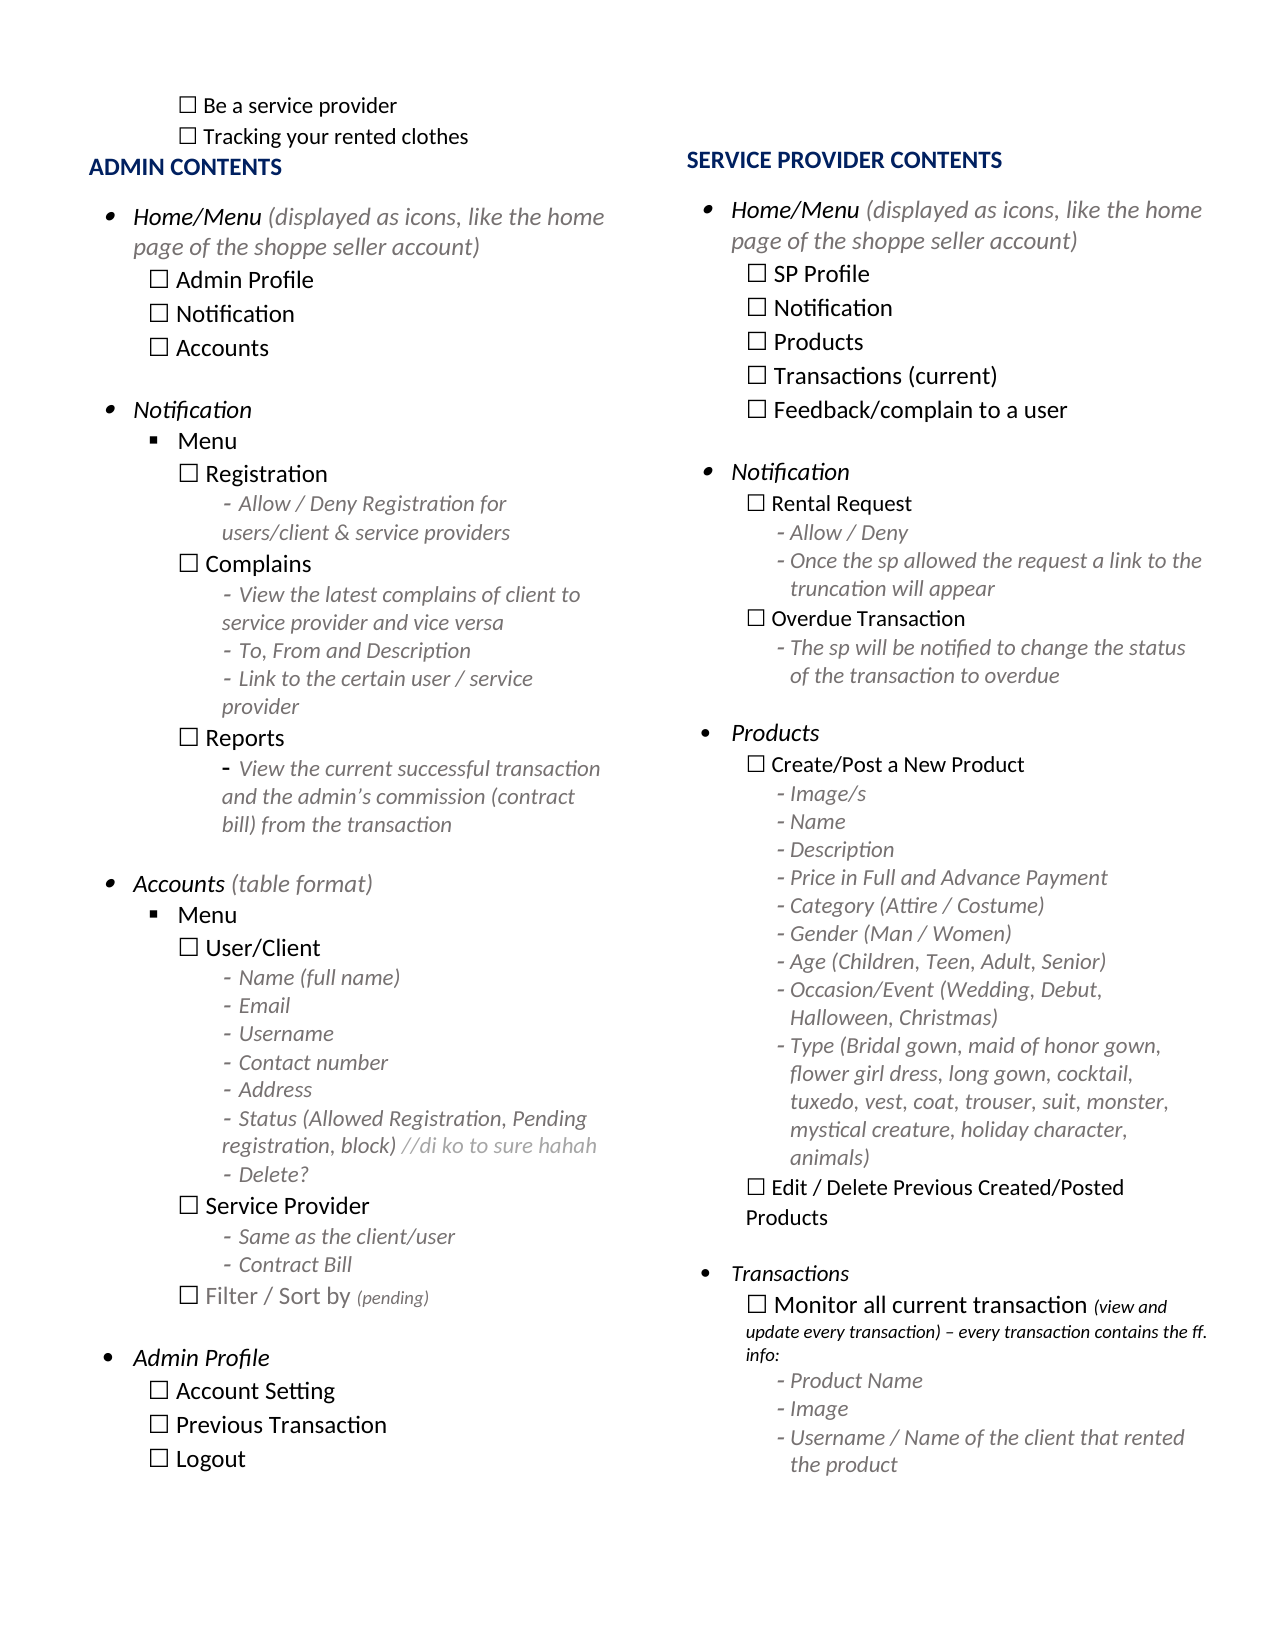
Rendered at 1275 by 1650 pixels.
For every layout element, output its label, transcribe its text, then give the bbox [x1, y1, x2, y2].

list Products [701, 717, 1211, 748]
text ☐ Registration [177, 456, 613, 489]
list Category (Attire / Costume) [775, 891, 1211, 919]
text ☐ SP Profile [746, 255, 1211, 289]
list Allow / Deny [775, 518, 1211, 546]
list Delete? [222, 1160, 613, 1188]
list Home/Menu (displayed as icons, like the home page of the shoppe seller account) [103, 201, 613, 262]
list Image [775, 1394, 1211, 1423]
list Name [775, 807, 1211, 835]
text ☐ Filter / Sort by (pending) [177, 1278, 613, 1312]
text ☐ Logout [148, 1441, 613, 1475]
text ☐ Edit / Delete Previous Created/Posted Products [746, 1171, 1211, 1231]
text ☐ Rental Request [746, 487, 1211, 518]
list Same as the client/user [222, 1222, 613, 1250]
list Name (full name) [222, 963, 613, 992]
list Contract Bill [222, 1250, 613, 1278]
list Home/Menu (displayed as icons, like the home page of the shoppe seller account) [701, 194, 1211, 255]
list Once the sp allowed the request a link to the truncation will appear [775, 546, 1211, 602]
text ☐ Feedback/complain to a user [746, 392, 1211, 426]
text ☐ Create/Post a New Product [746, 748, 1211, 779]
list Email [222, 992, 613, 1019]
text ADMIN CONTENTS [89, 151, 613, 182]
list To, From and Description [222, 636, 613, 664]
text ☐ Reports [177, 720, 613, 754]
text ☐ Overdue Transaction [746, 602, 1211, 633]
list Notification [701, 456, 1211, 487]
text ☐ Previous Transaction [148, 1407, 613, 1441]
list Menu [148, 425, 613, 456]
list Price in Full and Advance Payment [775, 863, 1211, 891]
text ☐ User/Client [177, 929, 613, 963]
text ☐ Complains [177, 546, 613, 580]
text ☐ Service Provider [177, 1188, 613, 1222]
list Username / Name of the client that rented the product [775, 1423, 1211, 1479]
text ☐ Notification [148, 296, 613, 330]
list Admin Profile [103, 1342, 613, 1373]
text Tracking your rented clothes [177, 120, 613, 151]
list Gender (Man / Women) [775, 919, 1211, 947]
list Occasion/Event (Wedding, Debut, Halloween, Christmas) [775, 975, 1211, 1031]
text ☐ Admin Profile [148, 262, 613, 296]
list Allow / Deny Registration for users/client & service providers [222, 489, 613, 546]
list Contact number [222, 1048, 613, 1076]
text ☐ Account Setting [148, 1373, 613, 1407]
list Age (Children, Teen, Adult, Senior) [775, 947, 1211, 975]
list Image/s [775, 779, 1211, 807]
list Address [222, 1076, 613, 1104]
text SERVICE PROVIDER CONTENTS [687, 145, 1211, 175]
list Description [775, 835, 1211, 863]
list Link to the certain user / service provider [222, 664, 613, 720]
list Product Name [775, 1367, 1211, 1394]
list Type (Bridal gown, maid of honor gown, flower girl dress, long gown, cocktail, tuxedo, vest, coat, trouser, suit, monster, mystical creature, holiday character, animals) [775, 1031, 1211, 1171]
text ☐ Products [746, 323, 1211, 357]
list Menu [148, 899, 613, 929]
list View the latest complains of client to service provider and vice versa [222, 580, 613, 636]
text ☐ Transactions (current) [746, 357, 1211, 392]
list Username [222, 1019, 613, 1048]
list Notification [103, 394, 613, 425]
list Accounts (table format) [103, 868, 613, 899]
list Transactions [701, 1259, 1211, 1287]
text ☐ Accounts [148, 330, 613, 364]
text ☐ Monitor all current transaction (view and update every transaction) – every transaction contains the ff. info: [746, 1287, 1211, 1367]
list View the current successful transaction and the admin’s commission (contract bill) from the transaction [222, 754, 613, 838]
text ☐ Notification [746, 289, 1211, 323]
list The sp will be notified to change the status of the transaction to overdue [775, 633, 1211, 689]
list Status (Allowed Registration, Pending registration, block) //di ko to sure hahah [222, 1104, 613, 1160]
text Be a service provider [177, 89, 613, 120]
